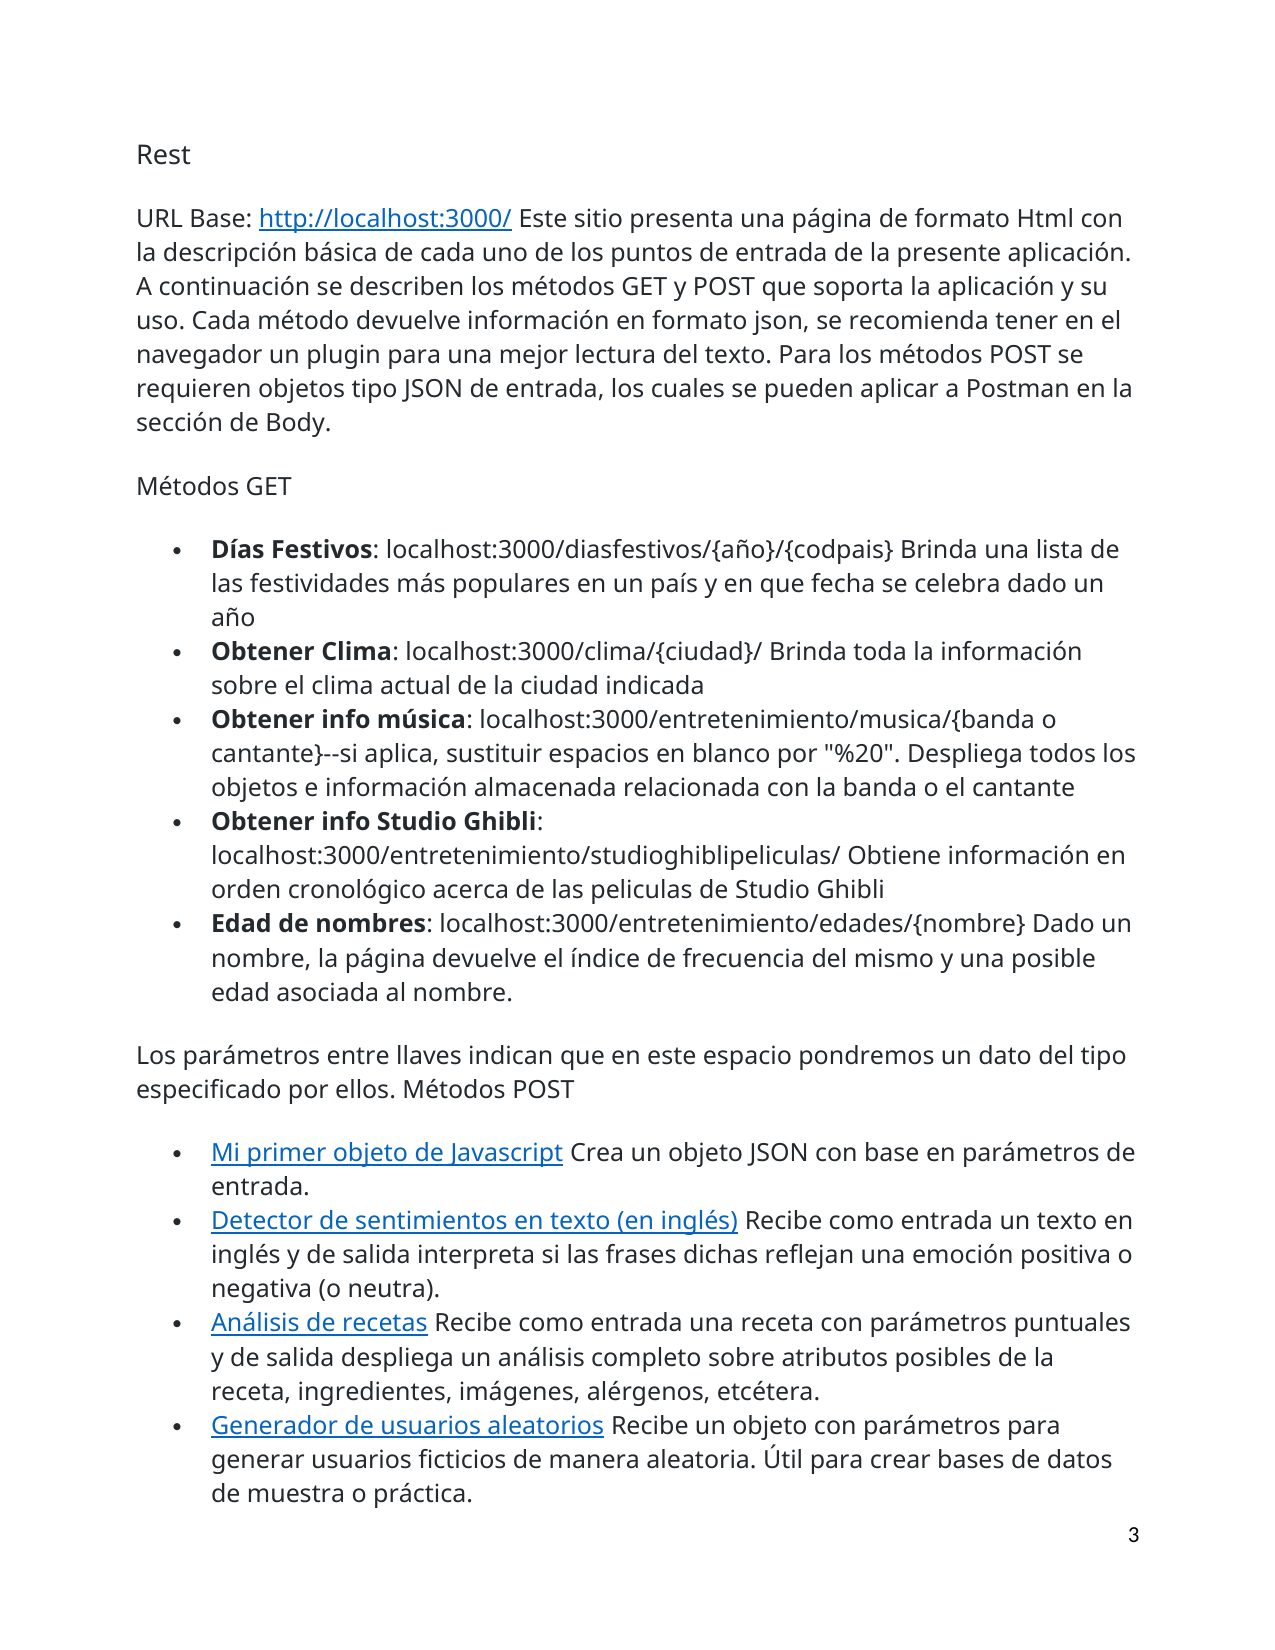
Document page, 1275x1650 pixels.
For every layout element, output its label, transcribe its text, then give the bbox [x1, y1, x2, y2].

list Análisis de recetas Recibe como entrada una receta con parámetros puntuales y de salida despliega un análisis completo sobre atributos posibles de la receta, ingredientes, imágenes, alérgenos, etcétera. [173, 1305, 1139, 1407]
text URL Base: http://localhost:3000/ Este sitio presenta una página de formato Html con la descripción básica de cada uno de los puntos de entrada de la presente aplicación. A continuación se describen los métodos GET y POST que soporta la aplicación y su uso. Cada método devuelve información en formato json, se recomienda tener en el navegador un plugin para una mejor lectura del texto. Para los métodos POST se requieren objetos tipo JSON de entrada, los cuales se pueden aplicar a Postman en la sección de Body. [136, 201, 1139, 439]
list Obtener Clima: localhost:3000/clima/{ciudad}/ Brinda toda la información sobre el clima actual de la ciudad indicada [173, 634, 1139, 702]
list Edad de nombres: localhost:3000/entretenimiento/edades/{nombre} Dado un nombre, la página devuelve el índice de frecuencia del mismo y una posible edad asociada al nombre. [173, 906, 1139, 1008]
list Obtener info Studio Ghibli: localhost:3000/entretenimiento/studioghiblipeliculas/ Obtiene información en orden cronológico acerca de las peliculas de Studio Ghibli [173, 804, 1139, 906]
list Detector de sentimientos en texto (en inglés) Recibe como entrada un texto en inglés y de salida interpreta si las frases dichas reflejan una emoción positiva o negativa (o neutra). [173, 1203, 1139, 1305]
list Obtener info música: localhost:3000/entretenimiento/musica/{banda o cantante}--si aplica, sustituir espacios en blanco por "%20". Despliega todos los objetos e información almacenada relacionada con la banda o el cantante [173, 702, 1139, 804]
list Mi primer objeto de Javascript Crea un objeto JSON con base en parámetros de entrada. [173, 1135, 1139, 1203]
text Métodos GET [136, 468, 1139, 502]
list Días Festivos: localhost:3000/diasfestivos/{año}/{codpais} Brinda una lista de las festividades más populares en un país y en que fecha se celebra dado un año [173, 531, 1139, 634]
text Los parámetros entre llaves indican que en este espacio pondremos un dato del tipo especificado por ellos. Métodos POST [136, 1037, 1139, 1106]
list Generador de usuarios aleatorios Recibe un objeto con parámetros para generar usuarios ficticios de manera aleatoria. Útil para crear bases de datos de muestra o práctica. [173, 1407, 1139, 1509]
subtitle Rest [136, 136, 1139, 173]
